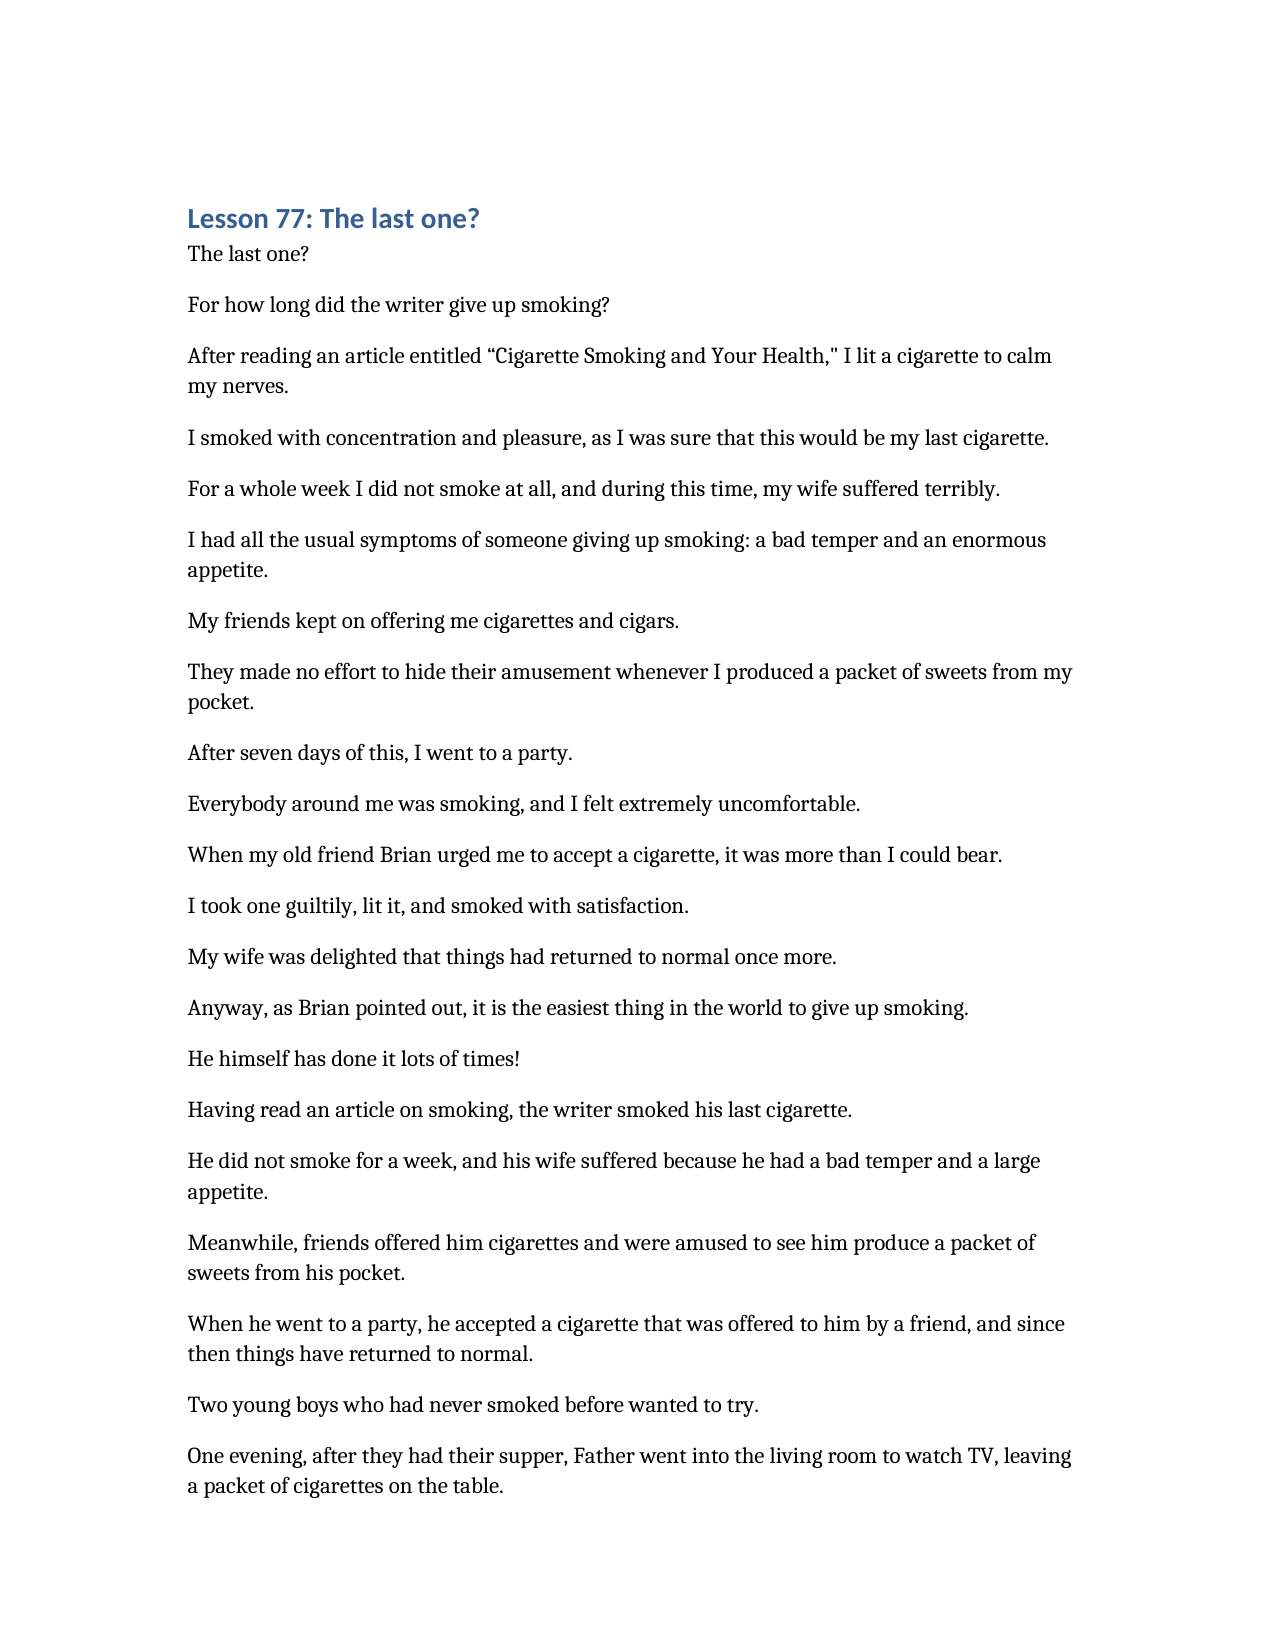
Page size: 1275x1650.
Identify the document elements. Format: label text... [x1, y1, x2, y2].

text After reading an article entitled “Cigarette Smoking and Your Health," I lit a cigarette to calm my nerves. [187, 343, 1087, 399]
text Having read an article on smoking, the writer smoked his last cigarette. [187, 1097, 1087, 1123]
text I had all the usual symptoms of someone giving up smoking: a bad temper and an enormous appetite. [187, 526, 1087, 583]
text They made no effort to hide their amusement whenever I produced a packet of sweets from my pocket. [187, 659, 1087, 715]
text Two young boys who had never smoked before wanted to try. [187, 1392, 1087, 1418]
text He did not smoke for a week, and his wife suffered because he had a bad temper and a large appetite. [187, 1148, 1087, 1205]
text I smoked with concentration and pleasure, as I was sure that this would be my last cigarette. [187, 424, 1087, 451]
text My friends kept on offering me cigarettes and cigars. [187, 608, 1087, 634]
text Meanwhile, friends offered him cigarettes and were amused to see him produce a packet of sweets from his pocket. [187, 1229, 1087, 1286]
text When he went to a party, he accepted a cigarette that was offered to him by a friend, and since then things have returned to normal. [187, 1311, 1087, 1367]
text When my old friend Brian urged me to accept a cigarette, it was more than I could bear. [187, 842, 1087, 868]
text Anyway, as Brian pointed out, it is the easiest thing in the world to give up smoking. [187, 995, 1087, 1021]
subtitle Lesson 77: The last one? [187, 200, 1087, 236]
text Everybody around me was smoking, and I felt extremely uncomfortable. [187, 791, 1087, 817]
text For a whole week I did not smoke at all, and during this time, my wife suffered terribly. [187, 475, 1087, 502]
text He himself has done it lots of times! [187, 1046, 1087, 1072]
text One evening, after they had their supper, Father went into the living room to watch TV, leaving a packet of cigarettes on the table. [187, 1443, 1087, 1499]
text For how long did the writer give up smoking? [187, 292, 1087, 318]
text After seven days of this, I went to a party. [187, 740, 1087, 766]
text My wife was delighted that things had returned to normal once more. [187, 944, 1087, 970]
text I took one guiltily, lit it, and smoked with satisfaction. [187, 893, 1087, 919]
text The last one? [187, 241, 1087, 267]
